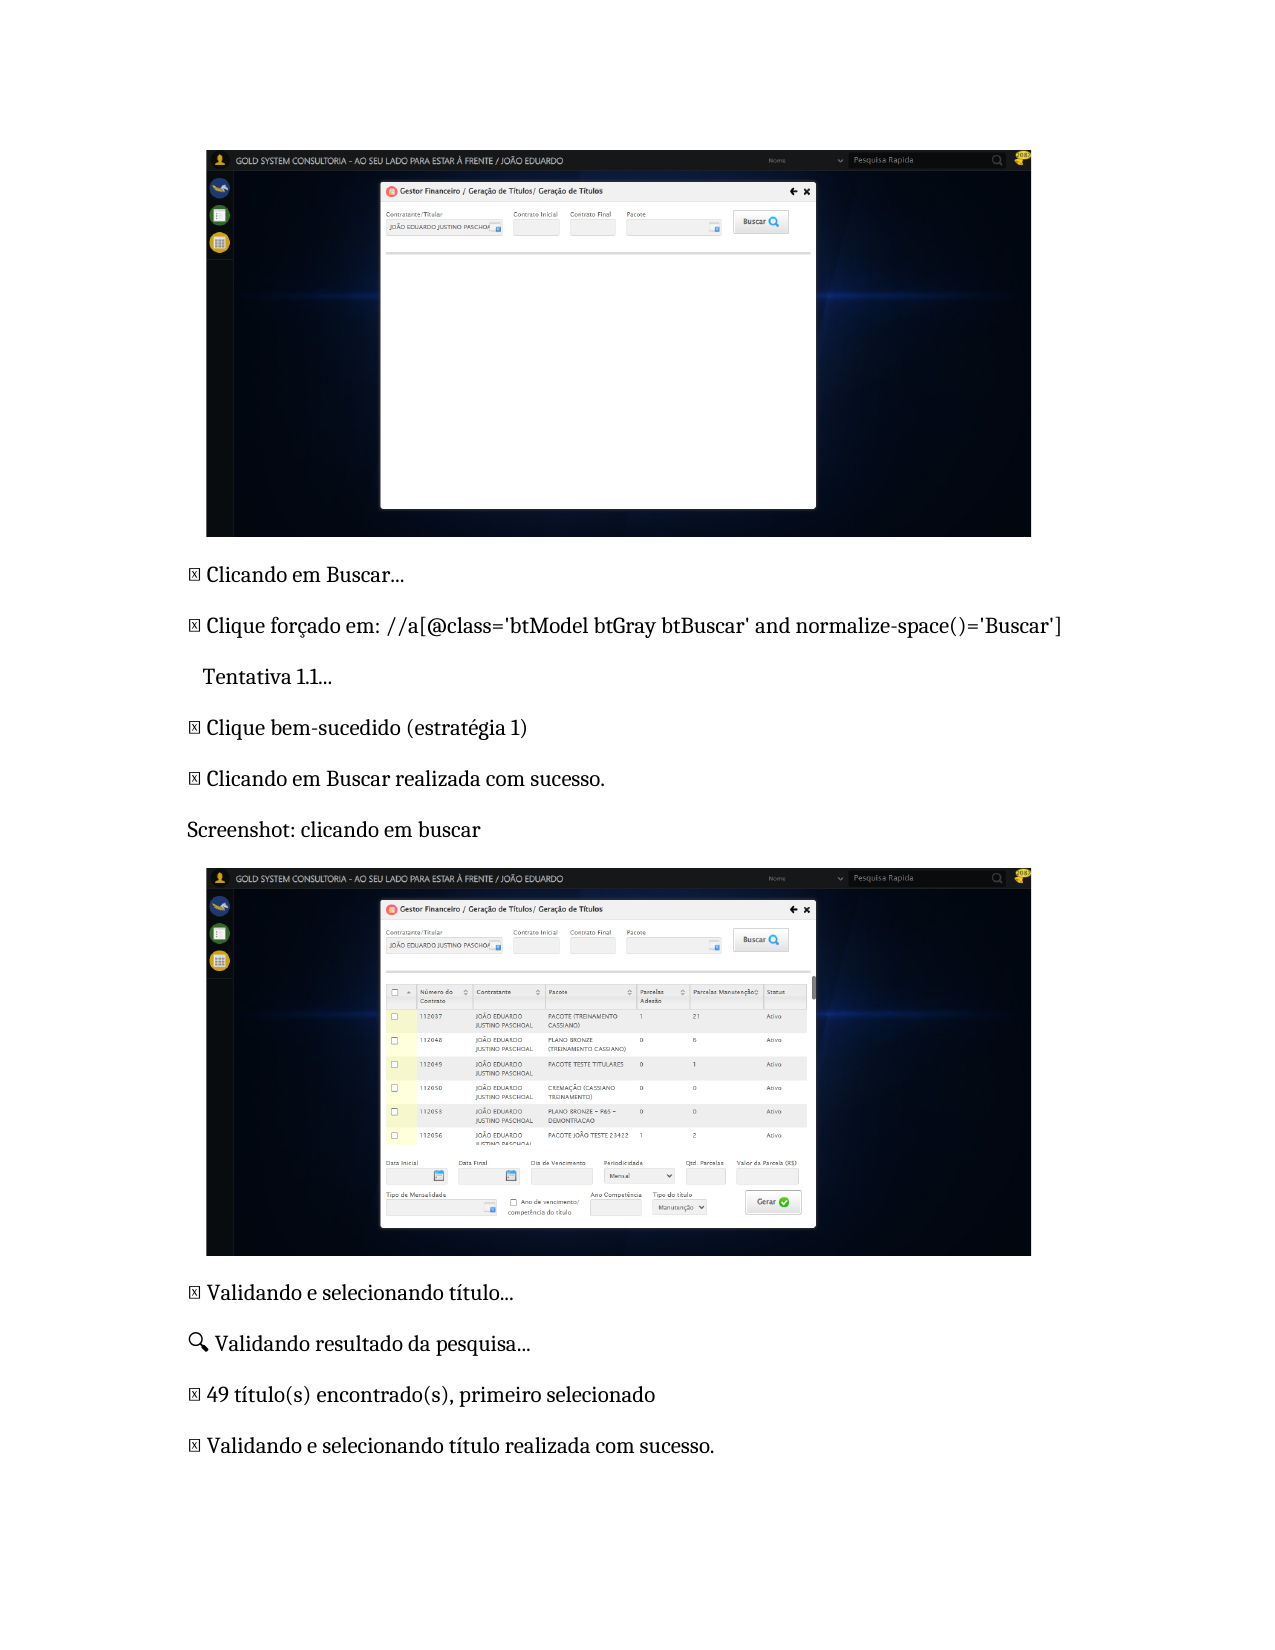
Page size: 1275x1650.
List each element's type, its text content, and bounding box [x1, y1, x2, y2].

text Tentativa 1.1... [187, 664, 1087, 690]
text ✅ Clicando em Buscar realizada com sucesso. [187, 766, 1087, 792]
picture [206, 868, 1032, 1256]
text 🎯 Clique forçado em: //a[@class='btModel btGray btBuscar' and normalize-space()='Buscar'] [187, 613, 1087, 639]
text 🔄 Clicando em Buscar... [187, 562, 1087, 588]
text ✅ 49 título(s) encontrado(s), primeiro selecionado [187, 1382, 1087, 1408]
text ✅ Clique bem-sucedido (estratégia 1) [187, 715, 1087, 741]
text Screenshot: clicando em buscar [187, 817, 1087, 843]
picture [206, 150, 1032, 537]
text 🔍 Validando resultado da pesquisa... [187, 1331, 1087, 1357]
text 🔄 Validando e selecionando título... [187, 1280, 1087, 1306]
text ✅ Validando e selecionando título realizada com sucesso. [187, 1433, 1087, 1459]
